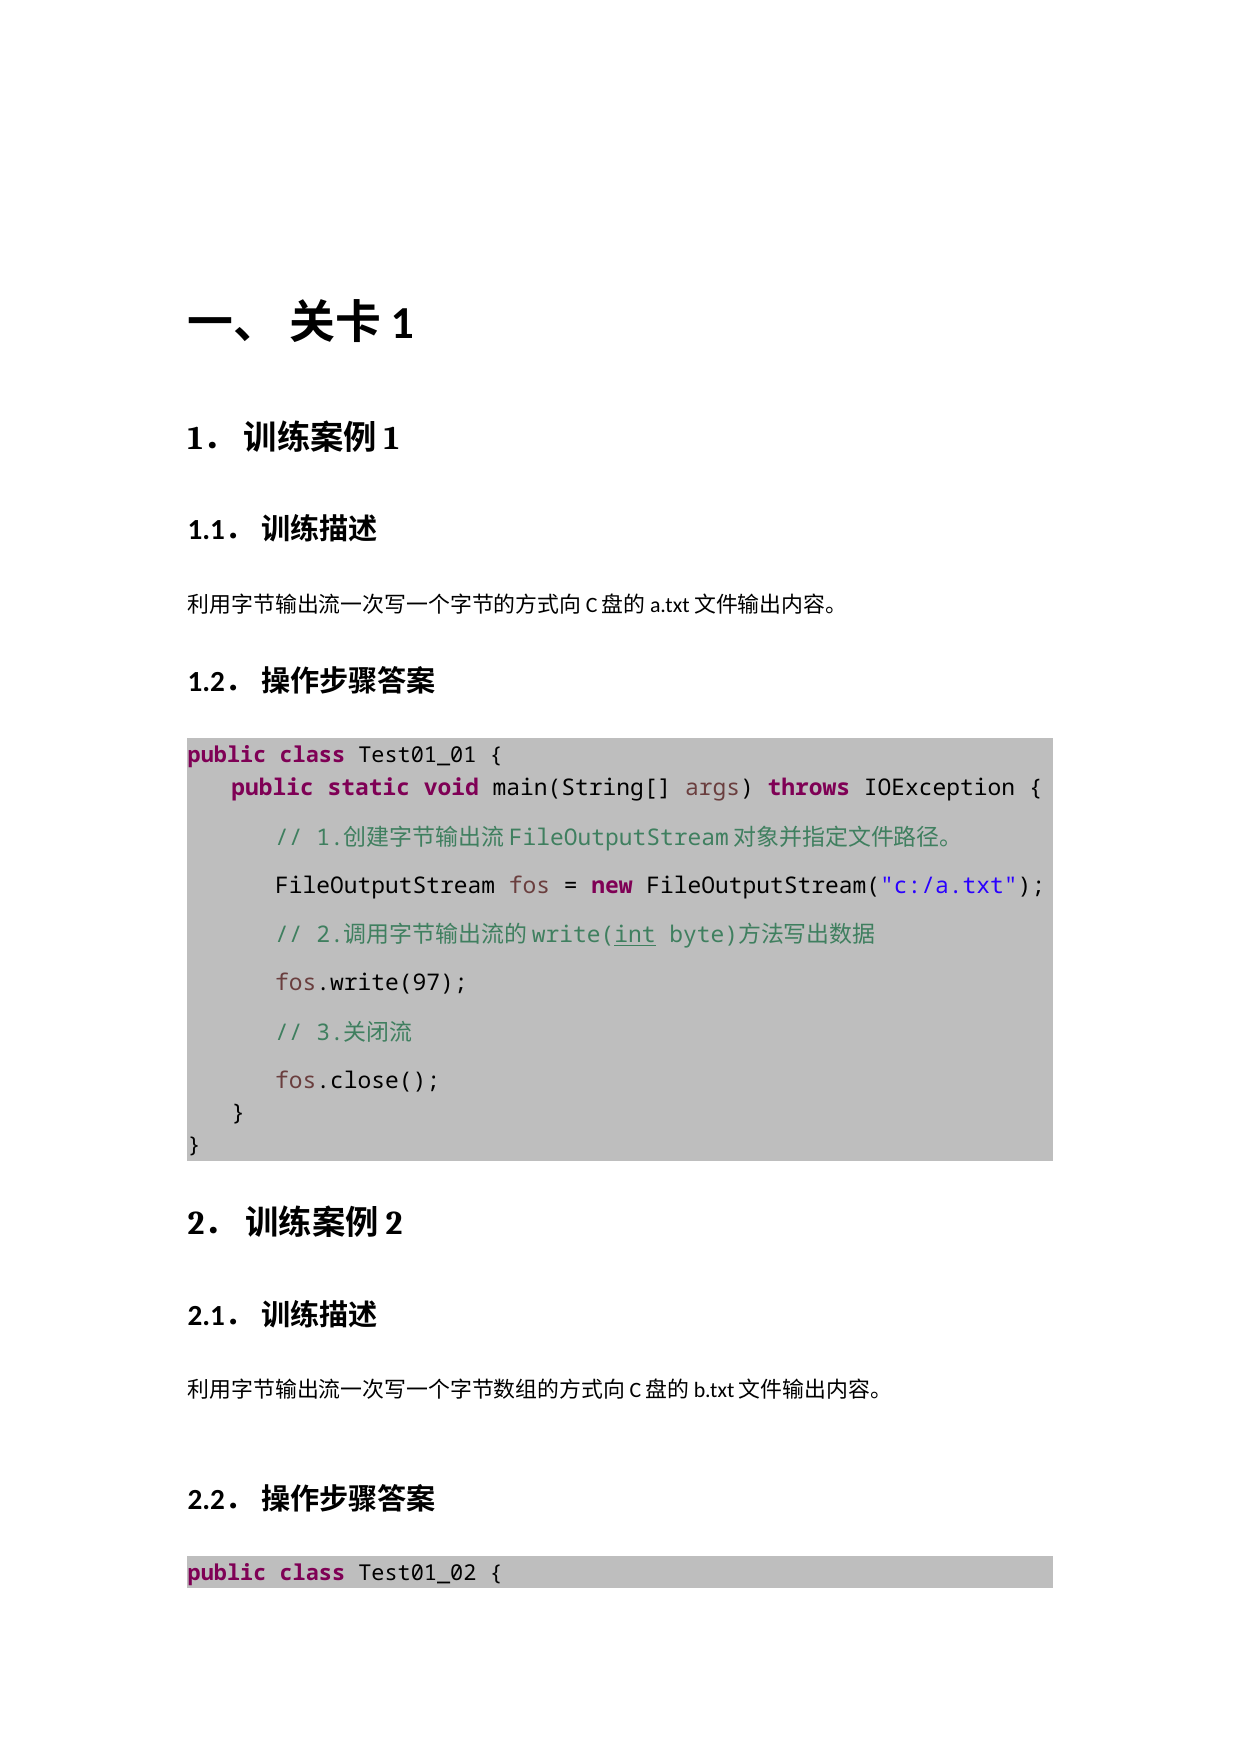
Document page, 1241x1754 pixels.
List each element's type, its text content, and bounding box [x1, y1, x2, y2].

subtitle 训练描述 [187, 494, 1053, 559]
subtitle 操作步骤答案 [187, 1464, 1053, 1529]
text 利用字节输出流一次写一个字节数组的方式向C盘的b.txt文件输出内容。 [187, 1372, 1053, 1404]
text } [187, 1096, 1053, 1128]
subtitle 训练案例2 [187, 1188, 1053, 1253]
text // 1.创建字节输出流FileOutputStream对象并指定文件路径。 [187, 803, 1053, 868]
subtitle 训练案例1 [187, 402, 1053, 467]
text public class Test01_02 { [187, 1556, 1053, 1588]
text } [187, 1128, 1053, 1161]
text public static void main(String[] args) throws IOException { [187, 771, 1053, 803]
text fos.close(); [187, 1063, 1053, 1096]
subtitle 训练描述 [187, 1280, 1053, 1345]
subtitle 关卡1 [187, 270, 1053, 368]
text // 2.调用字节输出流的write(int byte)方法写出数据 [187, 901, 1053, 966]
text // 3.关闭流 [187, 998, 1053, 1063]
text 利用字节输出流一次写一个字节的方式向C盘的a.txt文件输出内容。 [187, 586, 1053, 619]
text fos.write(97); [187, 966, 1053, 998]
text FileOutputStream fos = new FileOutputStream("c:/a.txt"); [187, 868, 1053, 901]
subtitle 操作步骤答案 [187, 646, 1053, 711]
text public class Test01_01 { [187, 738, 1053, 771]
